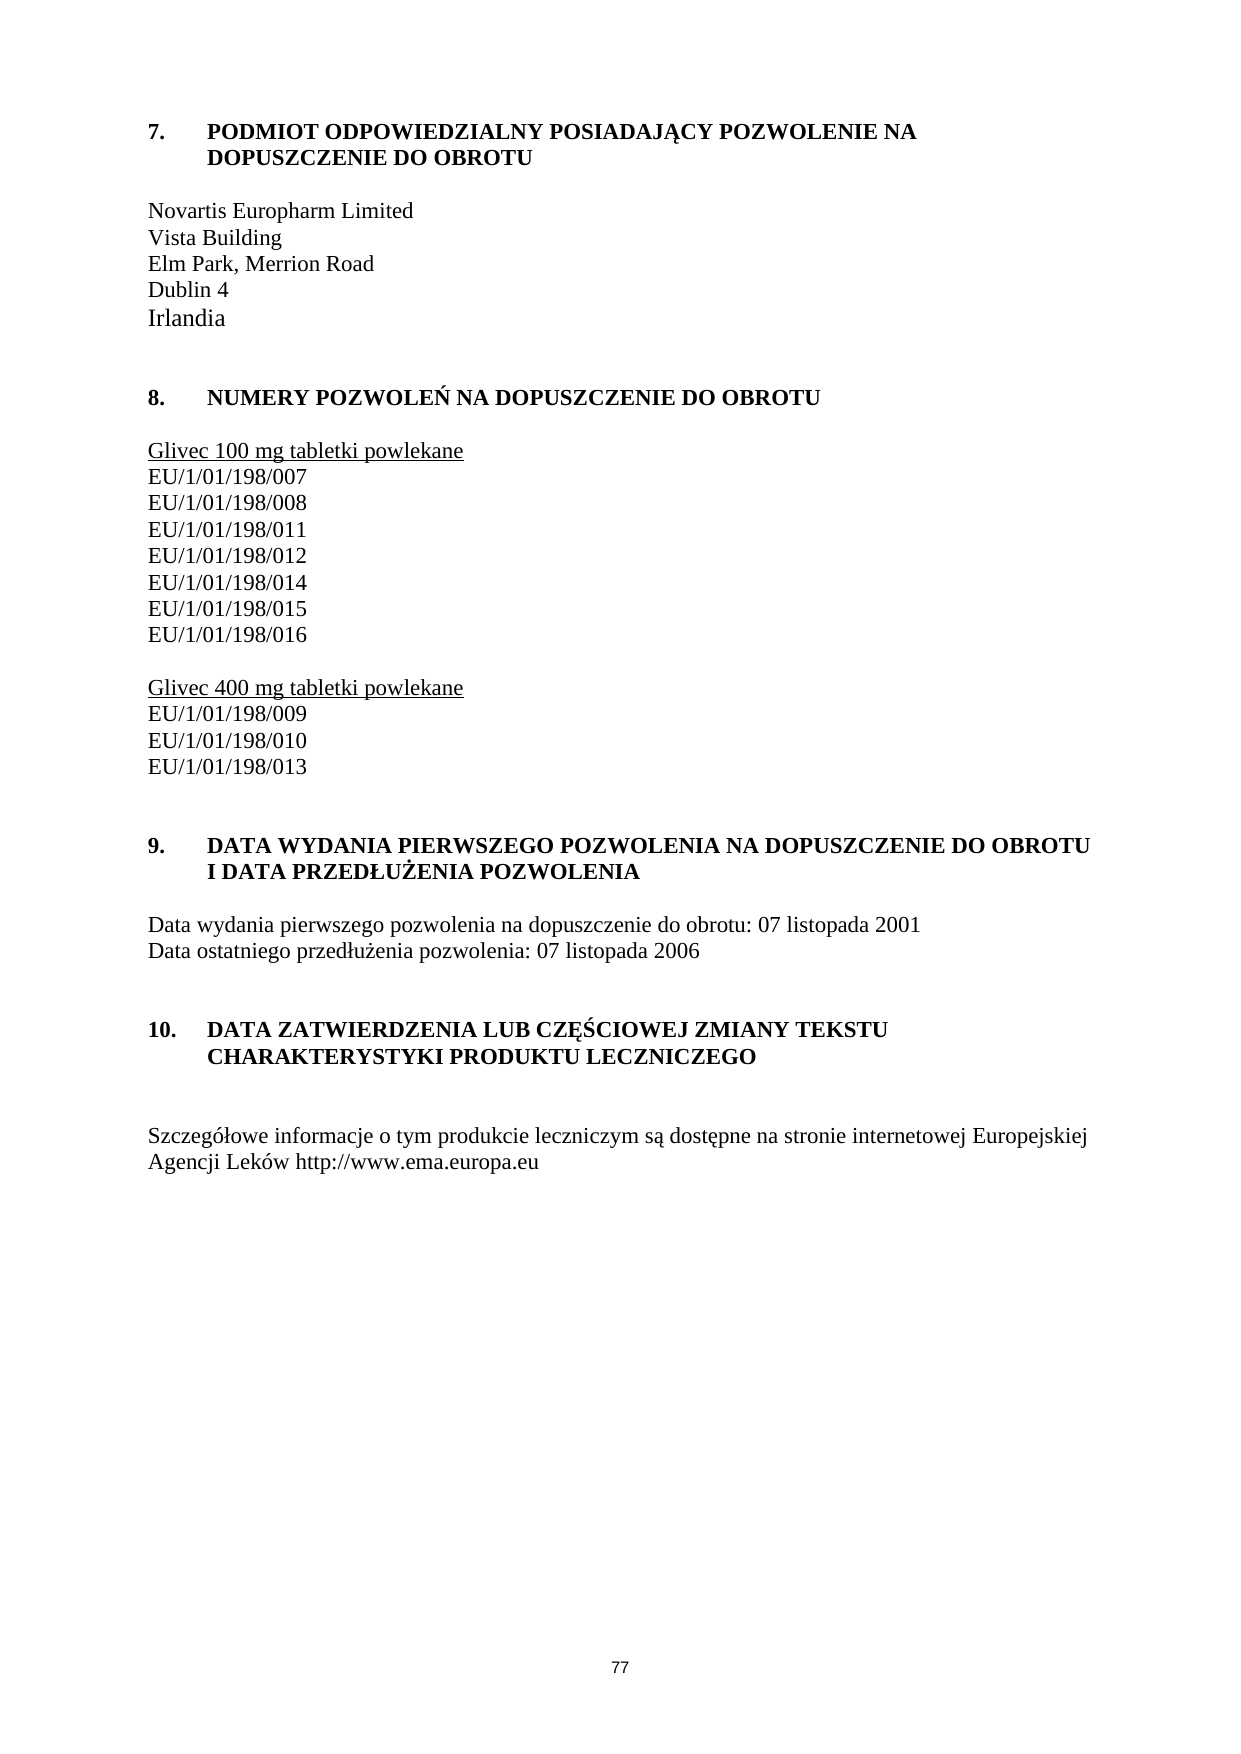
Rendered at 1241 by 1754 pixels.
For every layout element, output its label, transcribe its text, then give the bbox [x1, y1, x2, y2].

text EU/1/01/198/015 [148, 595, 1092, 621]
text EU/1/01/198/013 [148, 753, 1092, 779]
text EU/1/01/198/014 [148, 568, 1092, 595]
text EU/1/01/198/008 [148, 489, 1092, 516]
text Glivec 100 mg tabletki powlekane [148, 437, 1092, 463]
text EU/1/01/198/011 [148, 516, 1092, 542]
text Data ostatniego przedłużenia pozwolenia: 07 listopada 2006 [148, 937, 1092, 964]
text EU/1/01/198/016 [148, 621, 1092, 648]
text 10. ZATWIERDZENIA CZĘŚCIOWEJ ZMIANY TEKSTU CHARAKTERYSTYKI PRODUKTU LECZNICZEGO [148, 1017, 1092, 1069]
text EU/1/01/198/009 [148, 700, 1092, 727]
text 8. NUMERY POZWOLEŃ NA DOPUSZCZENIE DO OBROTU [148, 384, 1092, 410]
text Irlandia [148, 303, 1092, 331]
text EU/1/01/198/012 [148, 542, 1092, 568]
text Dublin 4 [148, 276, 1092, 303]
text Novartis Europharm Limited [148, 197, 1092, 223]
text Glivec 400 mg tabletki powlekane [148, 674, 1092, 700]
text 9. WYDANIA PIERWSZEGO POZWOLENIA NA DOPUSZCZENIE DO OBROTU I PRZEDŁUŻENIA POZWOLENIA [148, 832, 1092, 885]
text 7. PODMIOT ODPOWIEDZIALNY POSIADAJĄCY POZWOLENIE NA DOPUSZCZENIE DO OBROTU [148, 118, 1092, 171]
text Elm Park, Merrion Road [148, 250, 1092, 276]
text Data wydania pierwszego pozwolenia na dopuszczenie do obrotu: 07 listopada 2001 [148, 911, 1092, 937]
text Szczegółowe informacje o tym produkcie leczniczym są dostępne na stronie internetowej Europejskiej Agencji Leków http://www.ema.europa.eu [148, 1122, 1092, 1175]
text EU/1/01/198/007 [148, 463, 1092, 489]
text EU/1/01/198/010 [148, 727, 1092, 753]
text Vista Building [148, 223, 1092, 250]
